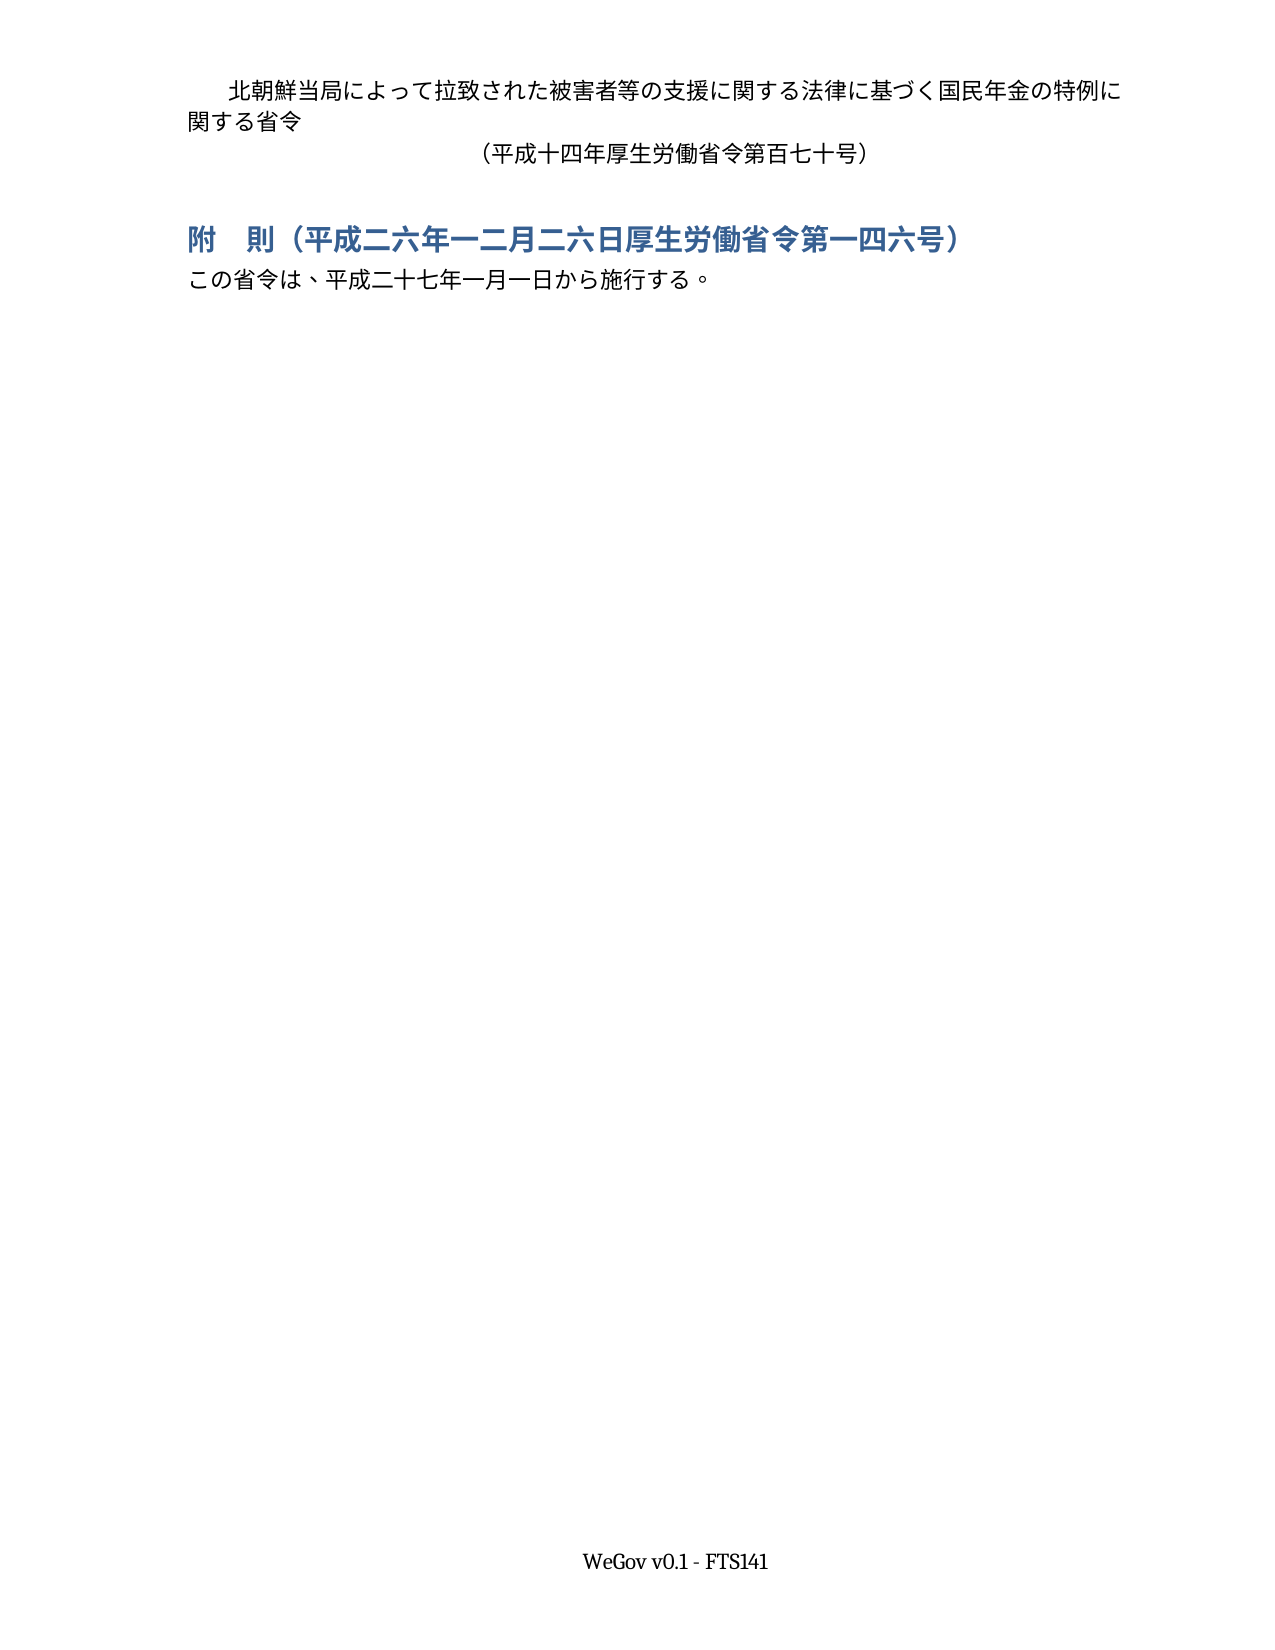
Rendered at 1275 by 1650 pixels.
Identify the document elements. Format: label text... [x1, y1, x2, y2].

subtitle 附 則（平成二六年一二月二六日厚生労働省令第一四六号） [187, 219, 1087, 258]
text この省令は、平成二十七年一月一日から施行する。 [187, 264, 1087, 296]
